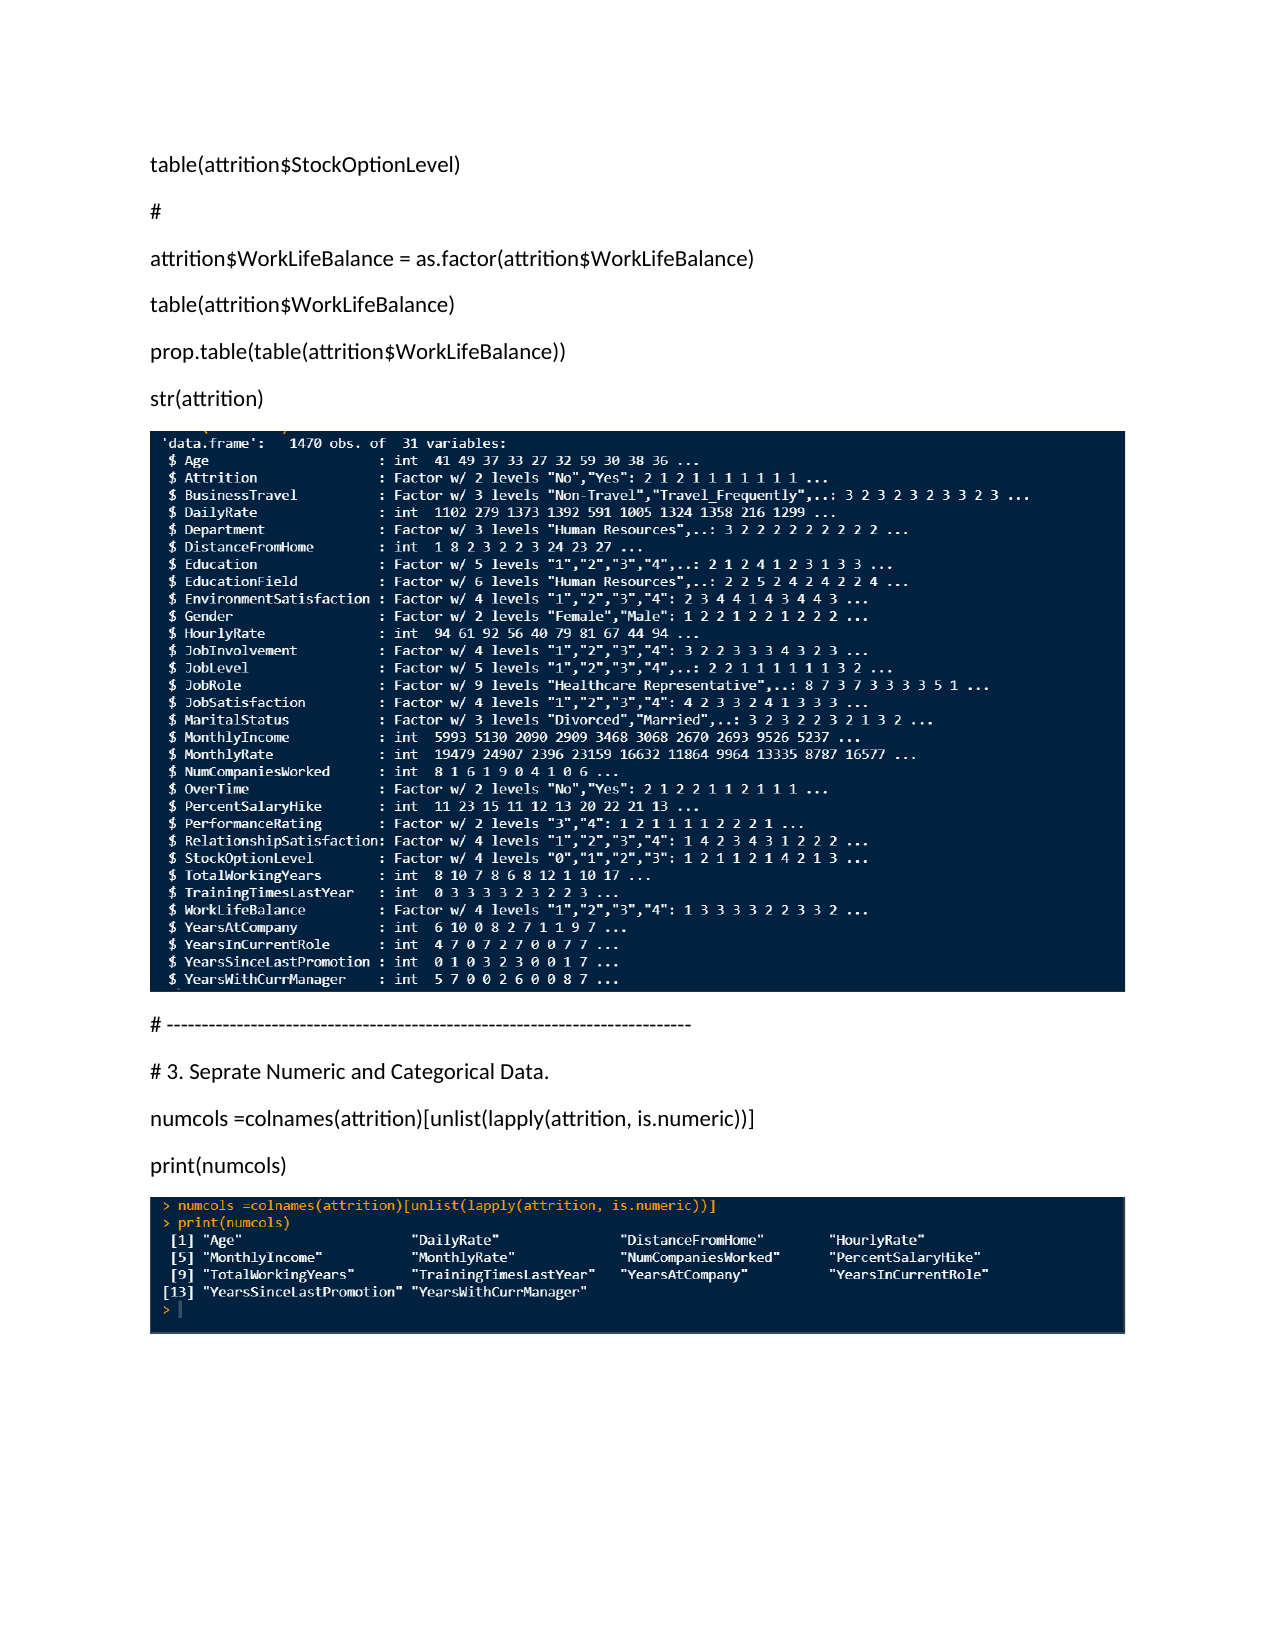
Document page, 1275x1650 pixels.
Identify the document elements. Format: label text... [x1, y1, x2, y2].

text numcols =colnames(attrition)[unlist(lapply(attrition, is.numeric))] [150, 1104, 1125, 1132]
picture [150, 431, 1125, 992]
text attrition$WorkLifeBalance = as.factor(attrition$WorkLifeBalance) [150, 244, 1125, 272]
text # --------------------------------------------------------------------------- [150, 1010, 1125, 1038]
text # 3. Seprate Numeric and Categorical Data. [150, 1057, 1125, 1085]
picture [150, 1197, 1125, 1334]
text prop.table(table(attrition$WorkLifeBalance)) [150, 337, 1125, 366]
text table(attrition$StockOptionLevel) [150, 150, 1125, 178]
text # [150, 197, 1125, 225]
text table(attrition$WorkLifeBalance) [150, 291, 1125, 319]
text str(attrition) [150, 384, 1125, 412]
text print(numcols) [150, 1151, 1125, 1179]
